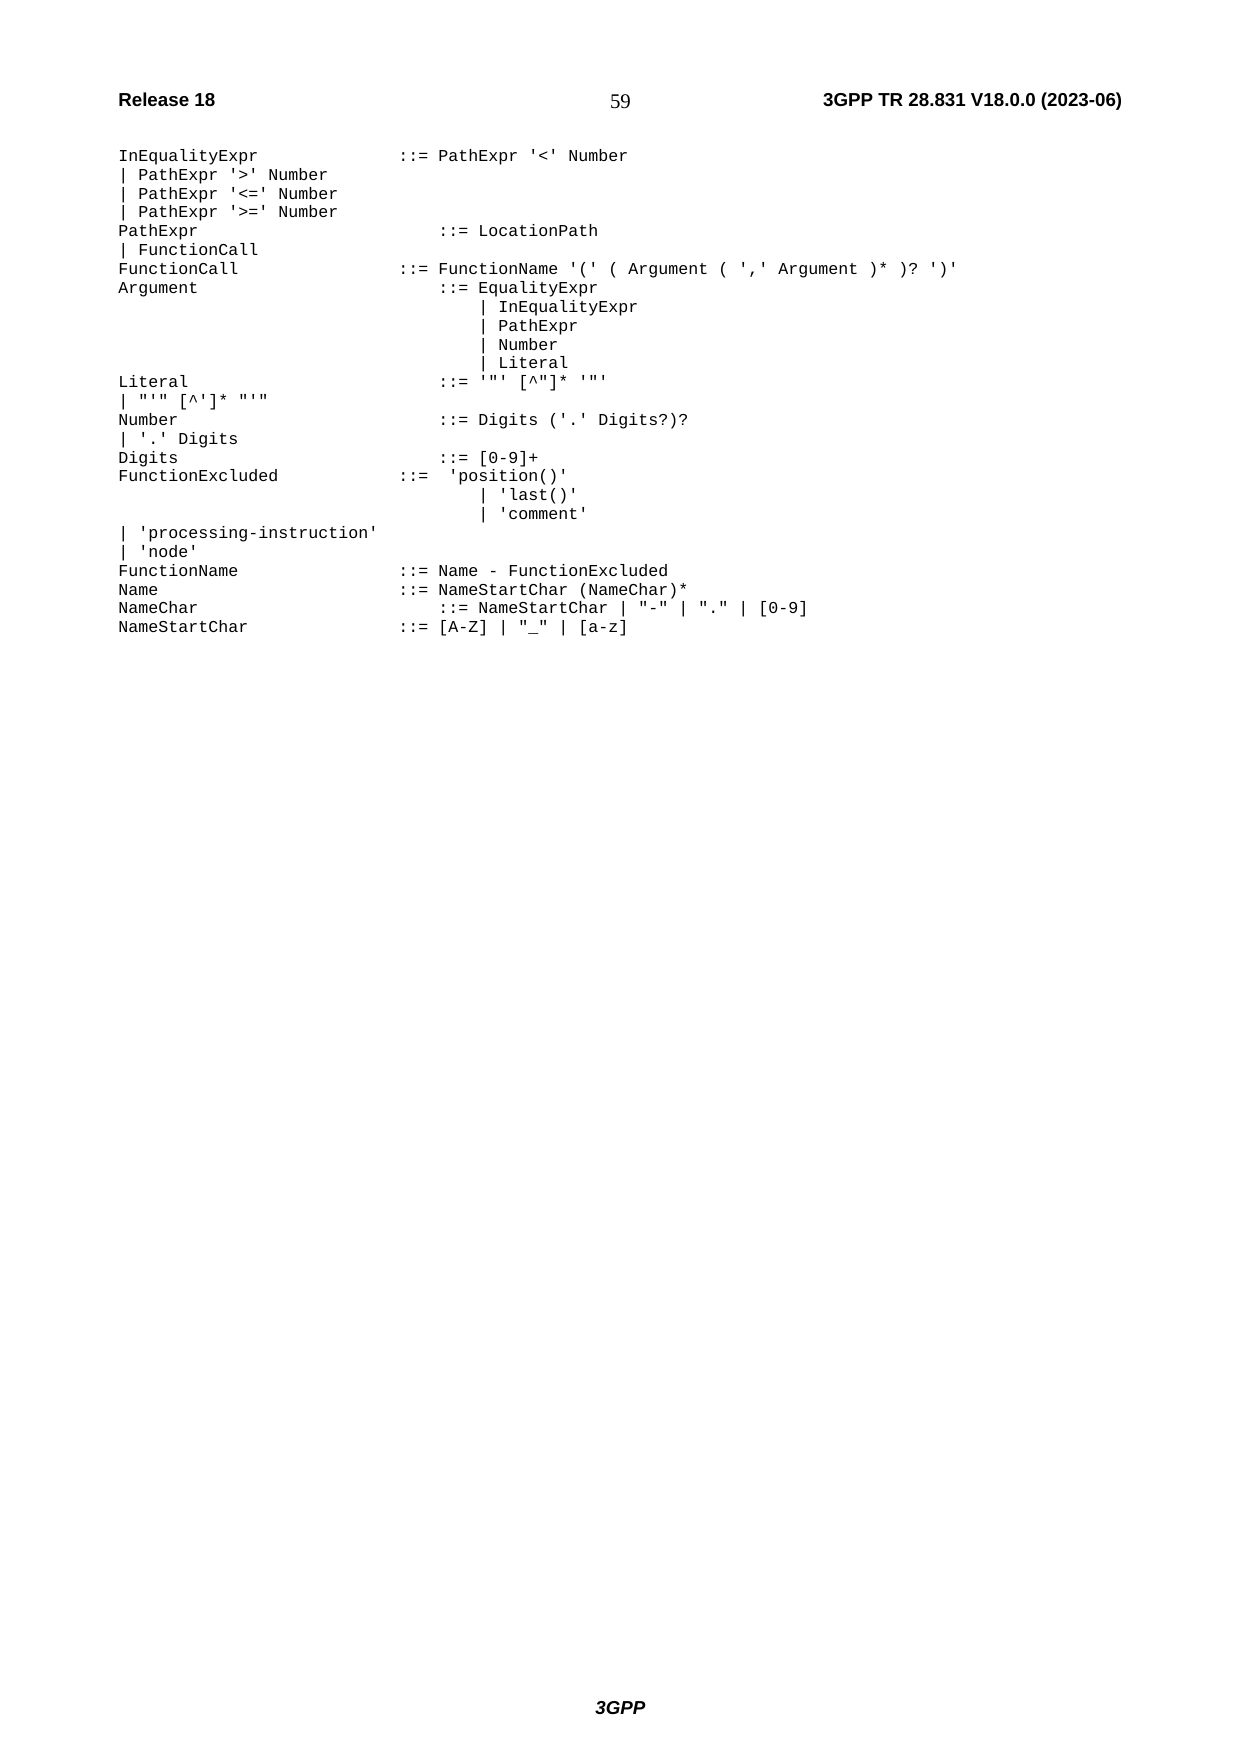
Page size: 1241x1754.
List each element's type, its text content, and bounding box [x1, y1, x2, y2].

text | 'processing-instruction' [118, 524, 1122, 543]
text | PathExpr '<=' Number [118, 185, 1122, 204]
text | 'comment' [118, 506, 1122, 524]
text PathExpr ::= LocationPath [118, 223, 1122, 242]
text FunctionExcluded ::= 'position()' [118, 468, 1122, 487]
text | PathExpr [118, 317, 1122, 336]
text | "'" [^']* "'" [118, 393, 1122, 411]
text Literal ::= '"' [^"]* '"' [118, 374, 1122, 393]
text Number ::= Digits ('.' Digits?)? [118, 411, 1122, 430]
text Name ::= NameStartChar (NameChar)* [118, 581, 1122, 600]
text | 'node' [118, 543, 1122, 562]
text | Literal [118, 355, 1122, 374]
text NameStartChar ::= [A-Z] | "_" | [a-z] [118, 619, 1122, 638]
text Argument ::= EqualityExpr [118, 279, 1122, 298]
text | '.' Digits [118, 430, 1122, 449]
text FunctionCall ::= FunctionName '(' ( Argument ( ',' Argument )* )? ')' [118, 261, 1122, 279]
text InEqualityExpr ::= PathExpr '<' Number [118, 147, 1122, 166]
text | FunctionCall [118, 242, 1122, 261]
text NameChar ::= NameStartChar | "-" | "." | [0-9] [118, 600, 1122, 619]
text Digits ::= [0-9]+ [118, 449, 1122, 468]
text | 'last()' [118, 487, 1122, 506]
text | Number [118, 336, 1122, 355]
text | PathExpr '>' Number [118, 166, 1122, 185]
text | InEqualityExpr [118, 298, 1122, 317]
text | PathExpr '>=' Number [118, 204, 1122, 223]
text FunctionName ::= Name - FunctionExcluded [118, 562, 1122, 581]
